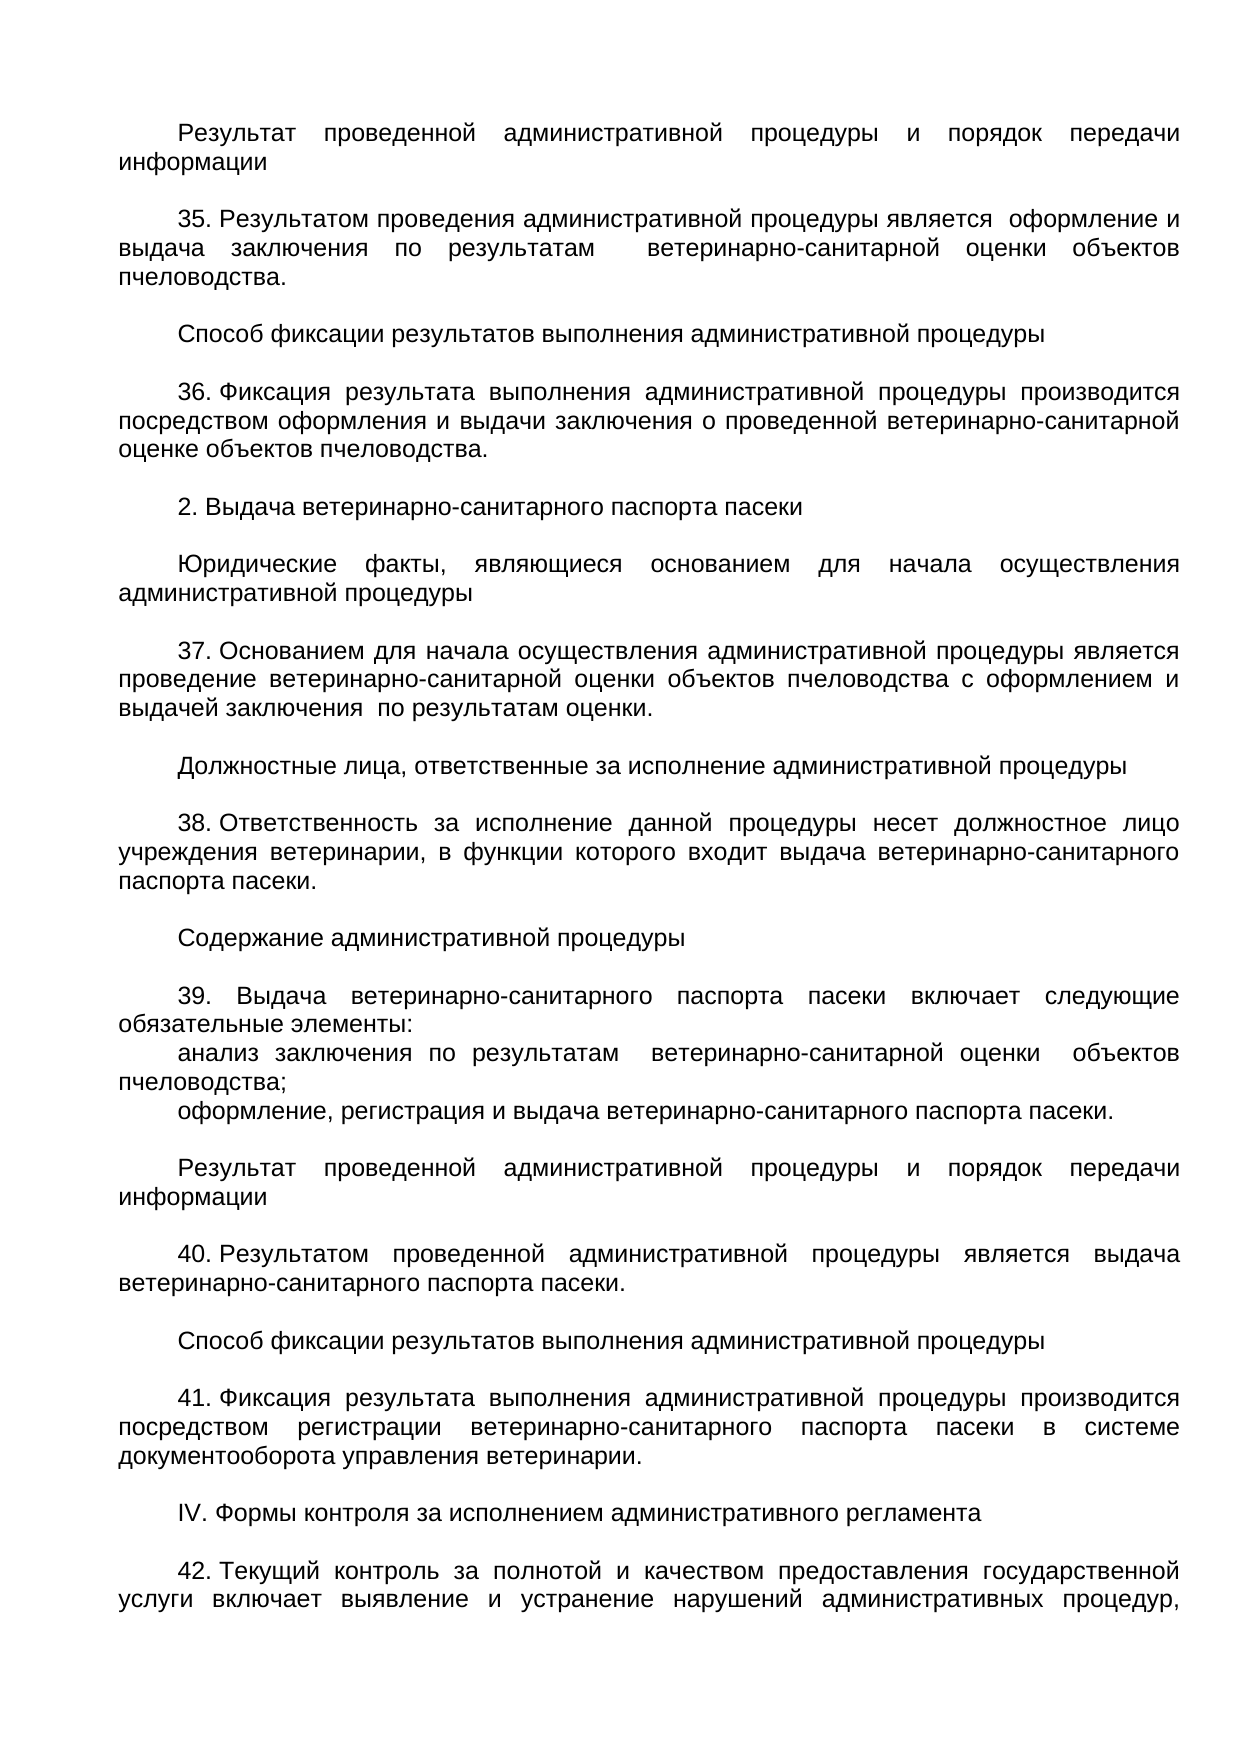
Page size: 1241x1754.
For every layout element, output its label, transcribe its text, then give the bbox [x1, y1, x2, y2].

text Результат проведенной административной процедуры и порядок передачи информации [118, 118, 1181, 176]
text Должностные лица, ответственные за исполнение административной процедуры [118, 751, 1181, 779]
text IV. Формы контроля за исполнением административного регламента [118, 1498, 1181, 1527]
text 39. Выдача ветеринарно-санитарного паспорта пасеки включает следующие обязательные элементы: [118, 981, 1181, 1038]
text оформление, регистрация и выдача ветеринарно-санитарного паспорта пасеки. [118, 1096, 1181, 1124]
text Способ фиксации результатов выполнения административной процедуры [118, 1326, 1181, 1354]
text 37. Основанием для начала осуществления административной процедуры является проведение ветеринарно-санитарной оценки объектов пчеловодства с оформлением и выдачей заключения по результатам оценки. [118, 636, 1181, 722]
text 35. Результатом проведения административной процедуры является оформление и выдача заключения по результатам ветеринарно-санитарной оценки объектов пчеловодства. [118, 204, 1181, 291]
text 40. Результатом проведенной административной процедуры является выдача ветеринарно-санитарного паспорта пасеки. [118, 1239, 1181, 1297]
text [118, 1556, 1181, 1613]
text 38. Ответственность за исполнение данной процедуры несет должностное лицо учреждения ветеринарии, в функции которого входит выдача ветеринарно-санитарного паспорта пасеки. [118, 808, 1181, 894]
text 41. Фиксация результата выполнения административной процедуры производится посредством регистрации ветеринарно-санитарного паспорта пасеки в системе документооборота управления ветеринарии. [118, 1383, 1181, 1469]
text Результат проведенной административной процедуры и порядок передачи информации [118, 1153, 1181, 1211]
text 2. Выдача ветеринарно-санитарного паспорта пасеки [118, 492, 1181, 521]
text Юридические факты, являющиеся основанием для начала осуществления административной процедуры [118, 549, 1181, 607]
text Содержание административной процедуры [118, 923, 1181, 952]
text 36. Фиксация результата выполнения административной процедуры производится посредством оформления и выдачи заключения о проведенной ветеринарно-санитарной оценке объектов пчеловодства. [118, 377, 1181, 463]
text анализ заключения по результатам ветеринарно-санитарной оценки объектов пчеловодства; [118, 1038, 1181, 1096]
text Способ фиксации результатов выполнения административной процедуры [118, 319, 1181, 348]
